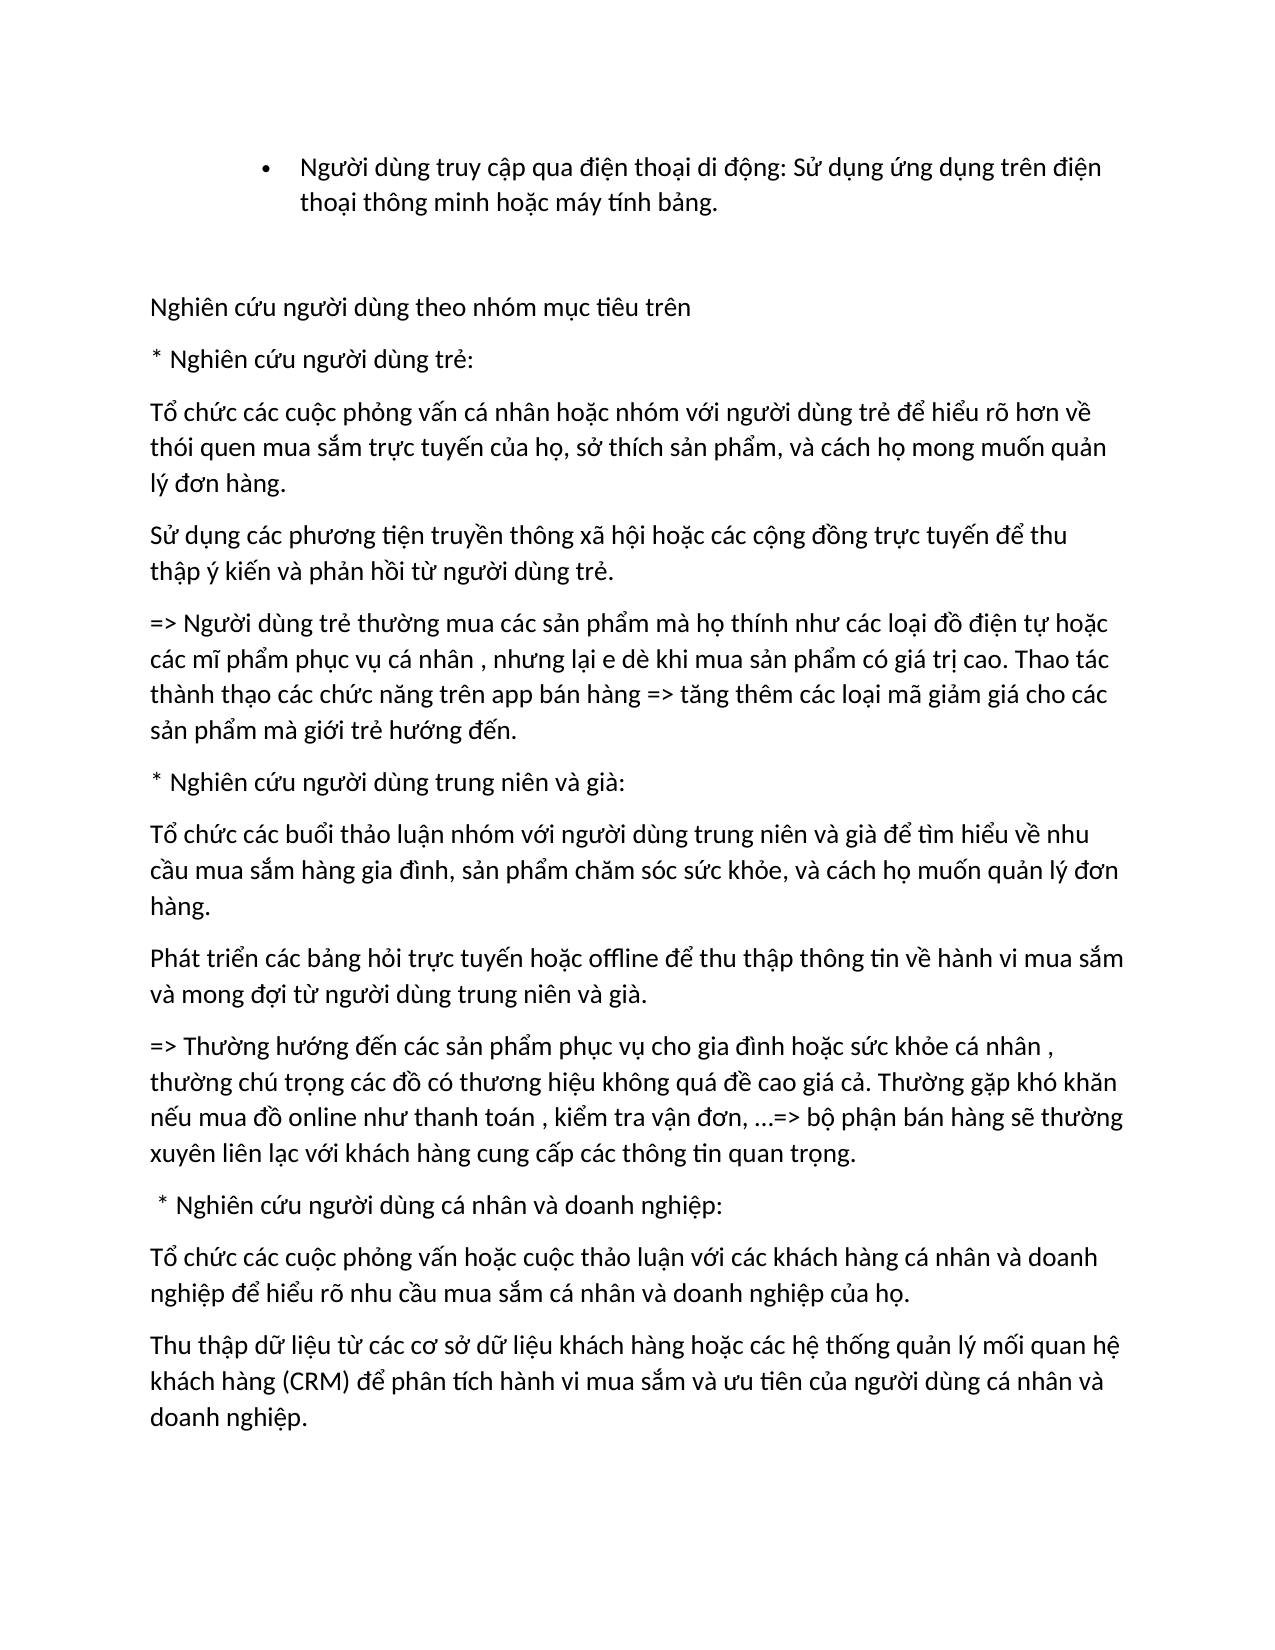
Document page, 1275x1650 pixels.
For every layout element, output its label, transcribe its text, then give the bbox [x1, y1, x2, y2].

text Nghiên cứu người dùng theo nhóm mục tiêu trên [150, 290, 1125, 323]
text Thu thập dữ liệu từ các cơ sở dữ liệu khách hàng hoặc các hệ thống quản lý mối quan hệ khách hàng (CRM) để phân tích hành vi mua sắm và ưu tiên của người dùng cá nhân và doanh nghiệp. [150, 1328, 1125, 1433]
text => Người dùng trẻ thường mua các sản phẩm mà họ thính như các loại đồ điện tự hoặc các mĩ phẩm phục vụ cá nhân , nhưng lại e dè khi mua sản phẩm có giá trị cao. Thao tác thành thạo các chức năng trên app bán hàng => tăng thêm các loại mã giảm giá cho các sản phẩm mà giới trẻ hướng đến. [150, 606, 1125, 746]
text * Nghiên cứu người dùng cá nhân và doanh nghiệp: [150, 1188, 1125, 1221]
text Sử dụng các phương tiện truyền thông xã hội hoặc các cộng đồng trực tuyến để thu thập ý kiến và phản hồi từ người dùng trẻ. [150, 518, 1125, 587]
list Người dùng truy cập qua điện thoại di động: Sử dụng ứng dụng trên điện thoại thông minh hoặc máy tính bảng. [262, 150, 1125, 219]
text * Nghiên cứu người dùng trung niên và già: [150, 765, 1125, 798]
text Tổ chức các buổi thảo luận nhóm với người dùng trung niên và già để tìm hiểu về nhu cầu mua sắm hàng gia đình, sản phẩm chăm sóc sức khỏe, và cách họ muốn quản lý đơn hàng. [150, 818, 1125, 922]
text Tổ chức các cuộc phỏng vấn cá nhân hoặc nhóm với người dùng trẻ để hiểu rõ hơn về thói quen mua sắm trực tuyến của họ, sở thích sản phẩm, và cách họ mong muốn quản lý đơn hàng. [150, 395, 1125, 499]
text Phát triển các bảng hỏi trực tuyến hoặc offline để thu thập thông tin về hành vi mua sắm và mong đợi từ người dùng trung niên và già. [150, 941, 1125, 1010]
text Tổ chức các cuộc phỏng vấn hoặc cuộc thảo luận với các khách hàng cá nhân và doanh nghiệp để hiểu rõ nhu cầu mua sắm cá nhân và doanh nghiệp của họ. [150, 1241, 1125, 1309]
text * Nghiên cứu người dùng trẻ: [150, 342, 1125, 376]
text => Thường hướng đến các sản phẩm phục vụ cho gia đình hoặc sức khỏe cá nhân , thường chú trọng các đồ có thương hiệu không quá đề cao giá cả. Thường gặp khó khăn nếu mua đồ online như thanh toán , kiểm tra vận đơn, …=> bộ phận bán hàng sẽ thường xuyên liên lạc với khách hàng cung cấp các thông tin quan trọng. [150, 1029, 1125, 1169]
